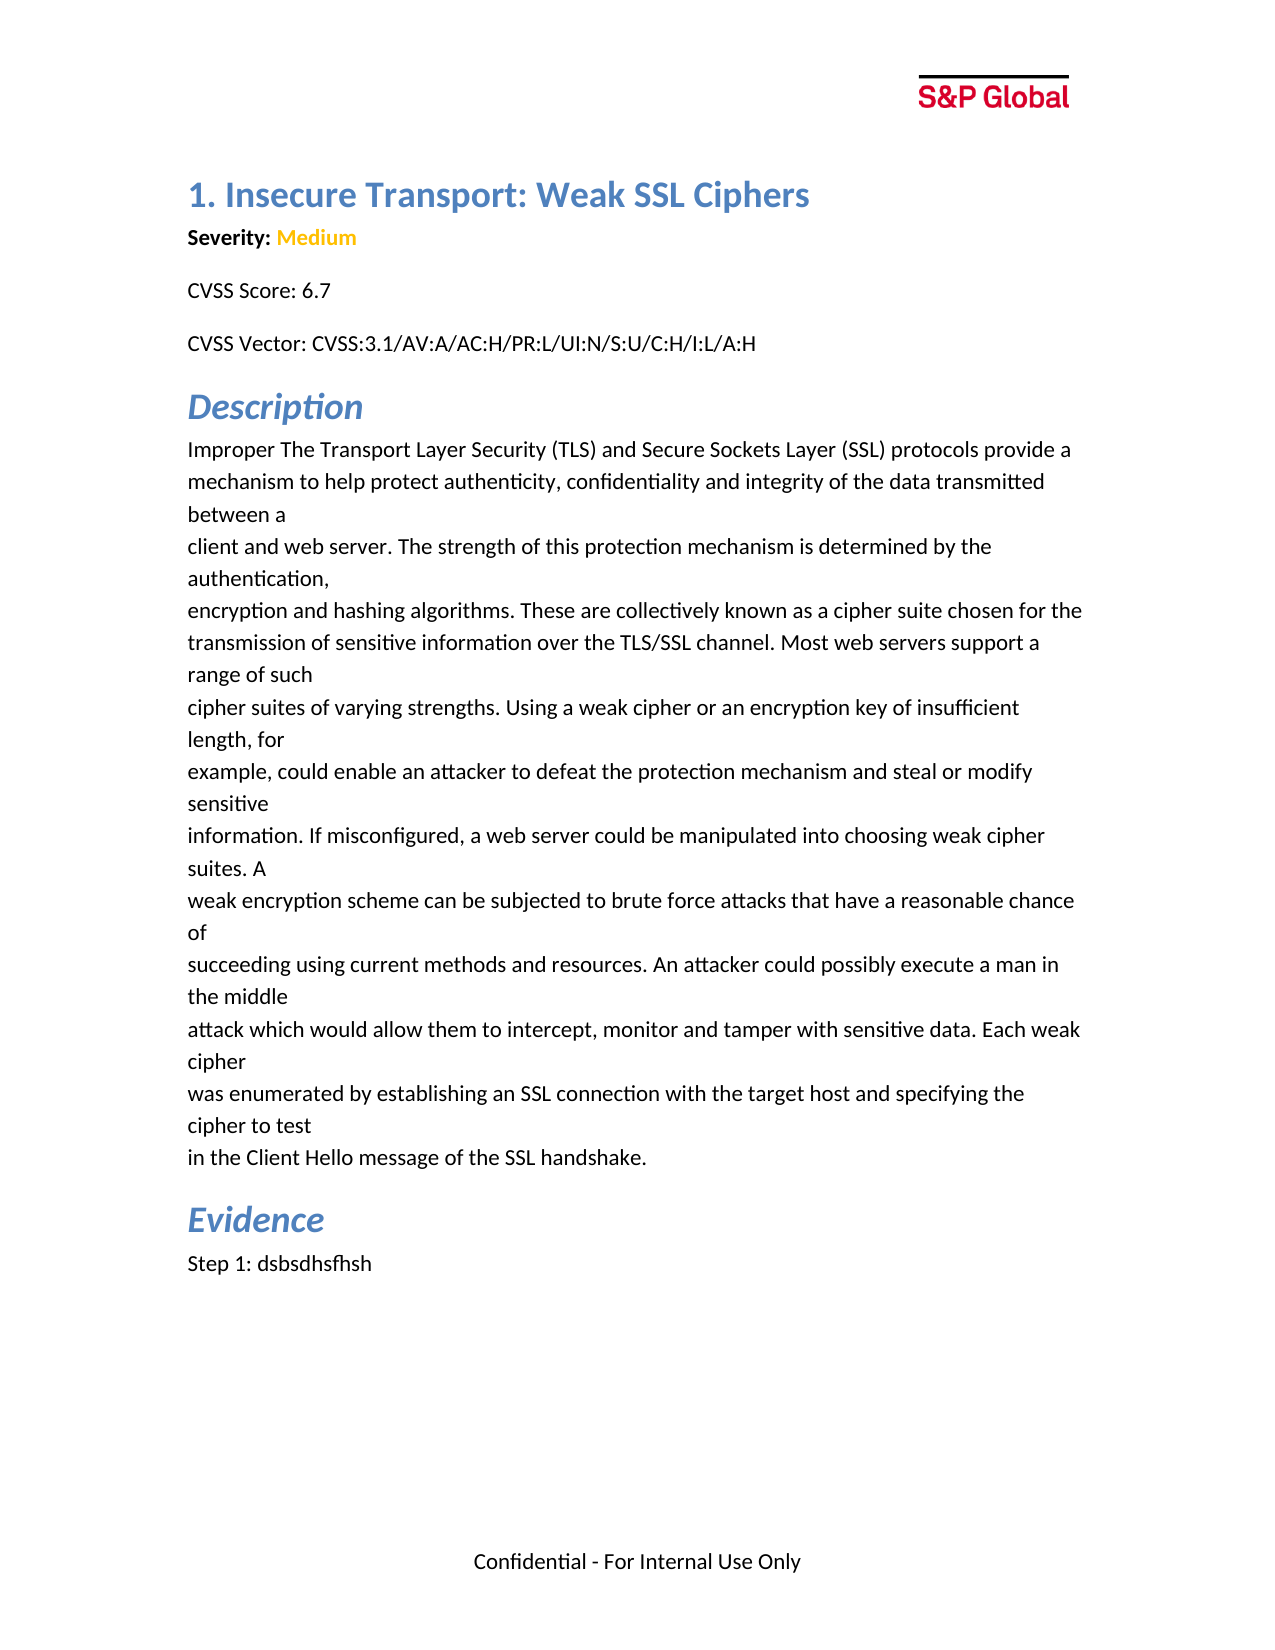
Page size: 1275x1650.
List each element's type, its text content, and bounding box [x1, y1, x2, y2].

picture [918, 75, 1069, 108]
text CVSS Score: 6.7 [187, 277, 1087, 304]
subtitle 1. Insecure Transport: Weak SSL Ciphers [187, 171, 1087, 217]
subtitle Evidence [187, 1196, 1087, 1242]
text Severity: Medium [187, 223, 1087, 252]
subtitle Description [187, 383, 1087, 428]
text Step 1: dsbsdhsfhsh [187, 1249, 1087, 1277]
text CVSS Vector: CVSS:3.1/AV:A/AC:H/PR:L/UI:N/S:U/C:H/I:L/A:H [187, 329, 1087, 358]
text Improper The Transport Layer Security (TLS) and Secure Sockets Layer (SSL) protocols provide a mechanism to help protect authenticity, confidentiality and integrity of the data transmitted between a client and web server. The strength of this protection mechanism is determined by the authentication, encryption and hashing algorithms. These are collectively known as a cipher suite chosen for the transmission of sensitive information over the TLS/SSL channel. Most web servers support a range of such cipher suites of varying strengths. Using a weak cipher or an encryption key of insufficient length, for example, could enable an attacker to defeat the protection mechanism and steal or modify sensitive information. If misconfigured, a web server could be manipulated into choosing weak cipher suites. A weak encryption scheme can be subjected to brute force attacks that have a reasonable chance of succeeding using current methods and resources. An attacker could possibly execute a man in the middle attack which would allow them to intercept, monitor and tamper with sensitive data. Each weak cipher was enumerated by establishing an SSL connection with the target host and specifying the cipher to test in the Client Hello message of the SSL handshake. [187, 435, 1087, 1171]
